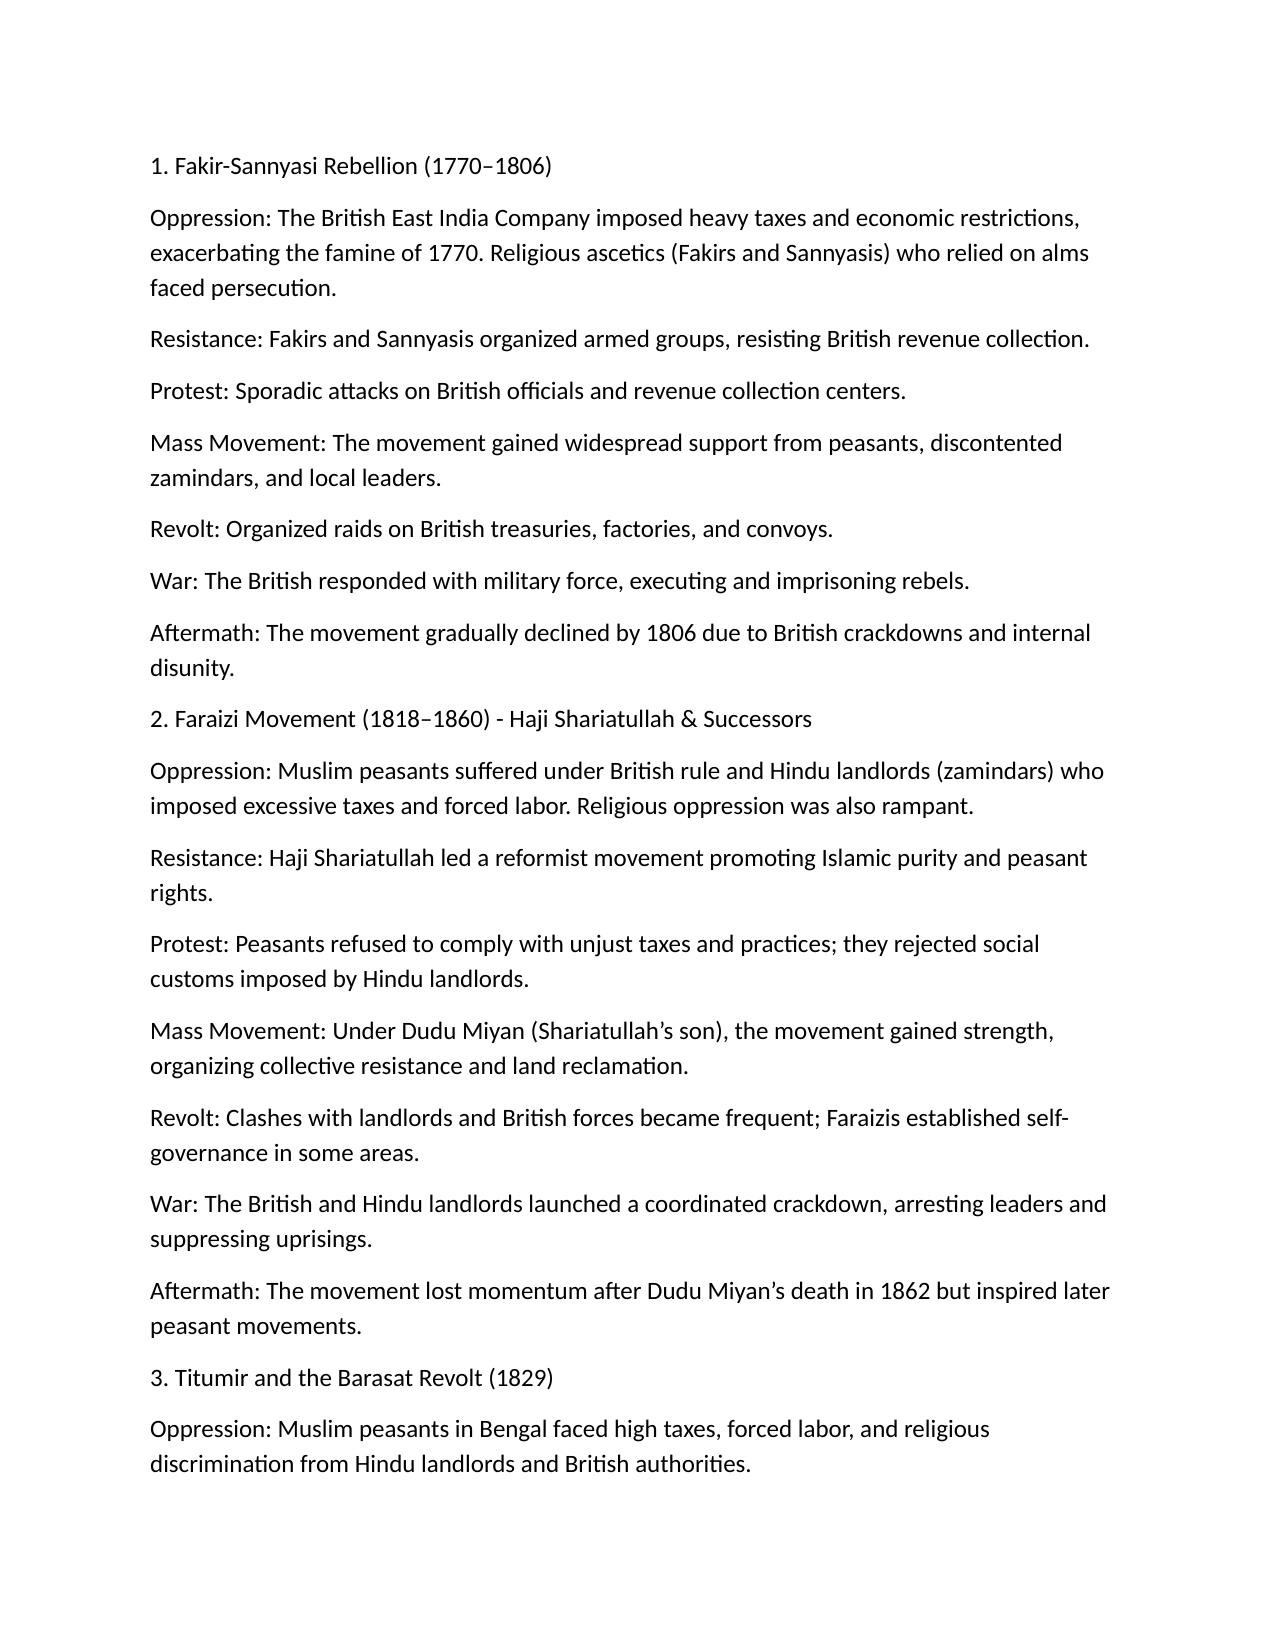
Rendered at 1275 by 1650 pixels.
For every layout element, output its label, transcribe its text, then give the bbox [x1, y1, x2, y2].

text War: The British and Hindu landlords launched a coordinated crackdown, arresting leaders and suppressing uprisings. [150, 1188, 1125, 1254]
text Oppression: Muslim peasants suffered under British rule and Hindu landlords (zamindars) who imposed excessive taxes and forced labor. Religious oppression was also rampant. [150, 755, 1125, 821]
text Protest: Peasants refused to comply with unjust taxes and practices; they rejected social customs imposed by Hindu landlords. [150, 928, 1125, 994]
text Oppression: Muslim peasants in Bengal faced high taxes, forced labor, and religious discrimination from Hindu landlords and British authorities. [150, 1413, 1125, 1479]
text Revolt: Clashes with landlords and British forces became frequent; Faraizis established self-governance in some areas. [150, 1102, 1125, 1167]
text 3. Titumir and the Barasat Revolt (1829) [150, 1362, 1125, 1392]
text Mass Movement: The movement gained widespread support from peasants, discontented zamindars, and local leaders. [150, 427, 1125, 492]
text Resistance: Fakirs and Sannyasis organized armed groups, resisting British revenue collection. [150, 323, 1125, 354]
text Oppression: The British East India Company imposed heavy taxes and economic restrictions, exacerbating the famine of 1770. Religious ascetics (Fakirs and Sannyasis) who relied on alms faced persecution. [150, 202, 1125, 302]
text War: The British responded with military force, executing and imprisoning rebels. [150, 565, 1125, 596]
text Revolt: Organized raids on British treasuries, factories, and convoys. [150, 513, 1125, 544]
text 2. Faraizi Movement (1818–1860) - Haji Shariatullah & Successors [150, 703, 1125, 734]
text Resistance: Haji Shariatullah led a reformist movement promoting Islamic purity and peasant rights. [150, 842, 1125, 907]
text Aftermath: The movement lost momentum after Dudu Miyan’s death in 1862 but inspired later peasant movements. [150, 1275, 1125, 1341]
text 1. Fakir-Sannyasi Rebellion (1770–1806) [150, 150, 1125, 181]
text Protest: Sporadic attacks on British officials and revenue collection centers. [150, 375, 1125, 406]
text Mass Movement: Under Dudu Miyan (Shariatullah’s son), the movement gained strength, organizing collective resistance and land reclamation. [150, 1015, 1125, 1081]
text Aftermath: The movement gradually declined by 1806 due to British crackdowns and internal disunity. [150, 617, 1125, 682]
